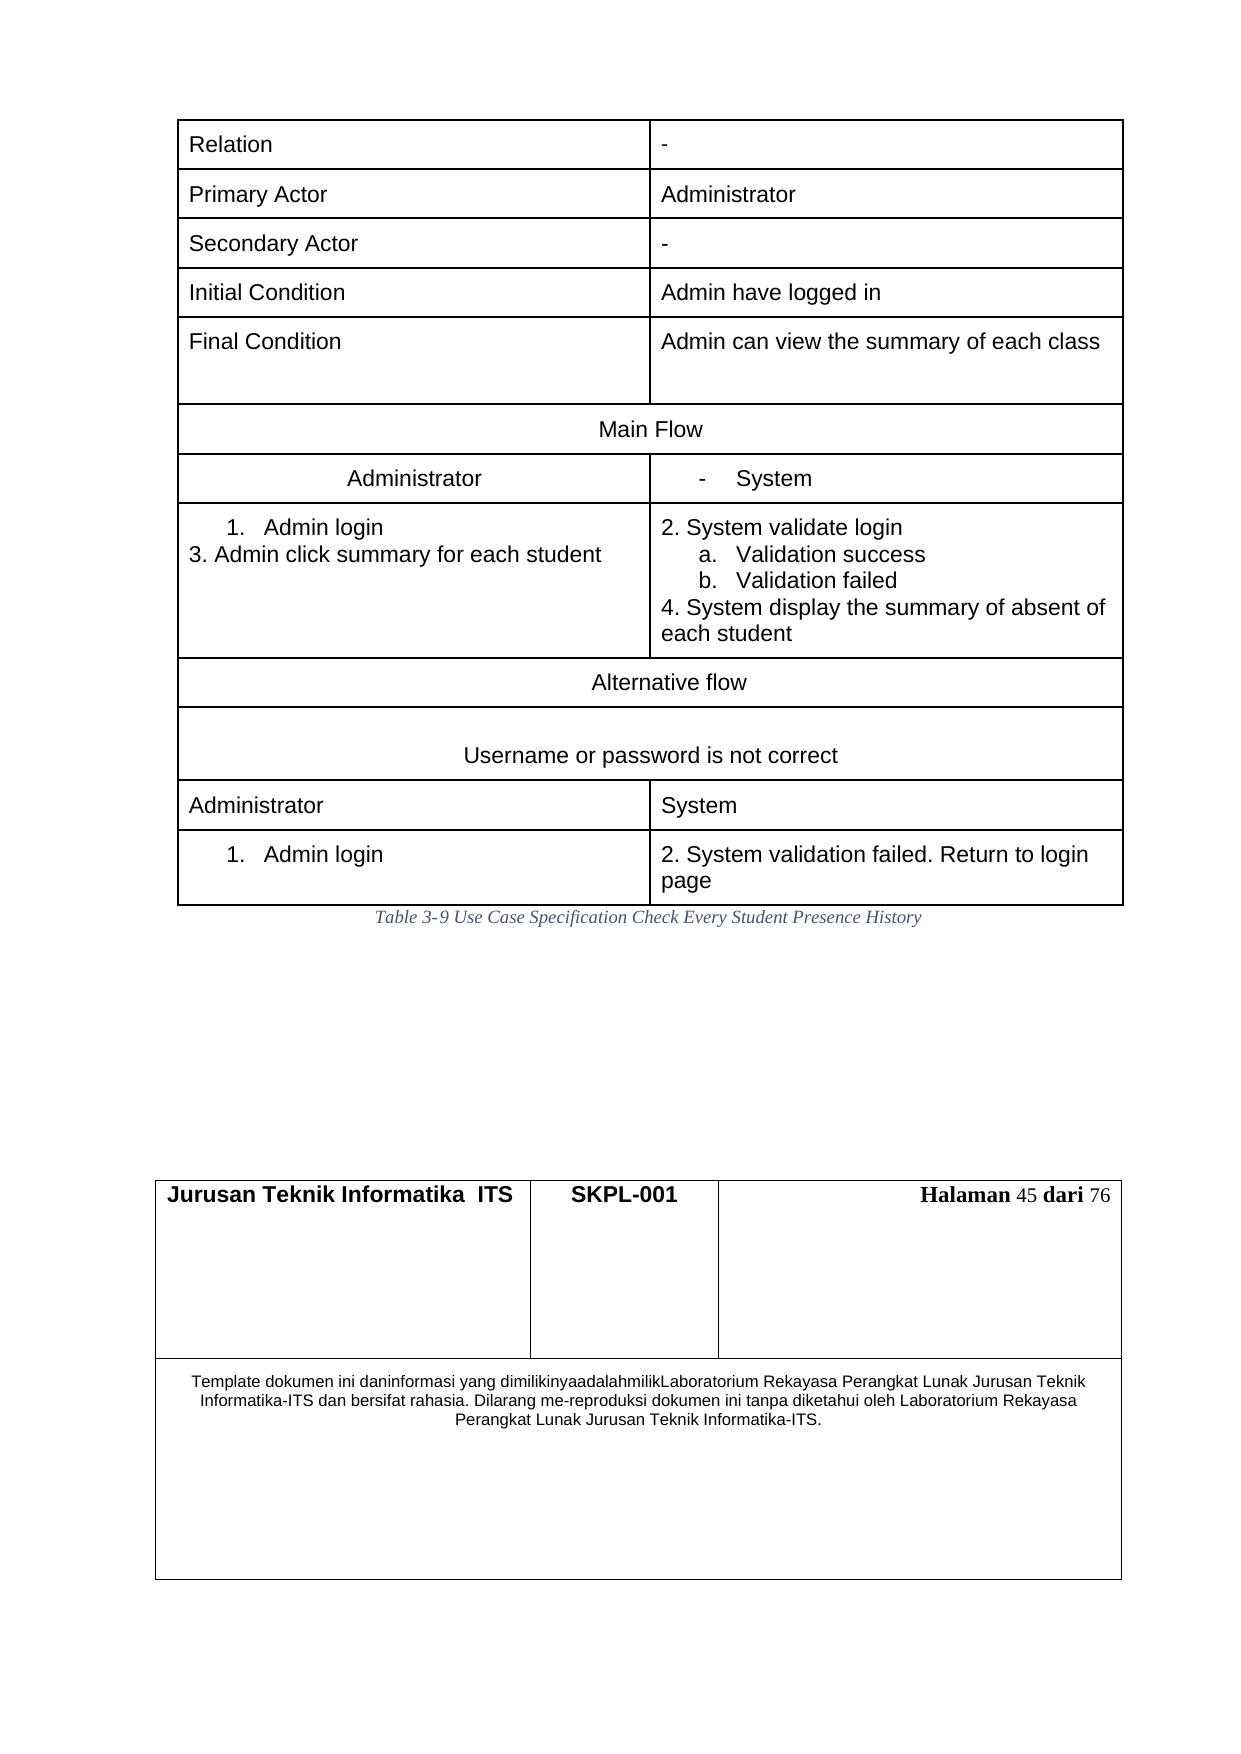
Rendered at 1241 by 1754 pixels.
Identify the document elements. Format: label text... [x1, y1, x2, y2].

table_cell 2. System validation failed. Return to login page [651, 831, 1122, 904]
table_cell Administrator [651, 170, 1122, 217]
table_cell Main Flow [179, 405, 1122, 453]
table_cell Relation [179, 121, 649, 168]
table_cell Primary Actor [179, 170, 649, 217]
table_cell System [651, 455, 1122, 502]
table_cell Admin login 3. Admin click summary for each student [179, 504, 649, 657]
table_cell - [651, 121, 1122, 168]
table_cell Administrator [179, 781, 649, 828]
table_cell - [651, 219, 1122, 267]
table_cell Secondary Actor [179, 219, 649, 267]
table_cell Administrator [179, 455, 649, 502]
table_cell Alternative flow [179, 659, 1122, 706]
table_cell Admin can view the summary of each class [651, 318, 1122, 403]
table_cell System [651, 781, 1122, 828]
table_cell Final Condition [179, 318, 649, 403]
table_cell Username or password is not correct [179, 708, 1122, 779]
table_cell 2. System validate login Validation success Validation failed 4. System display the summary of absent of each student [651, 504, 1122, 657]
table_cell Admin have logged in [651, 269, 1122, 316]
table_cell Admin login [179, 831, 649, 904]
table_cell Initial Condition [179, 269, 649, 316]
